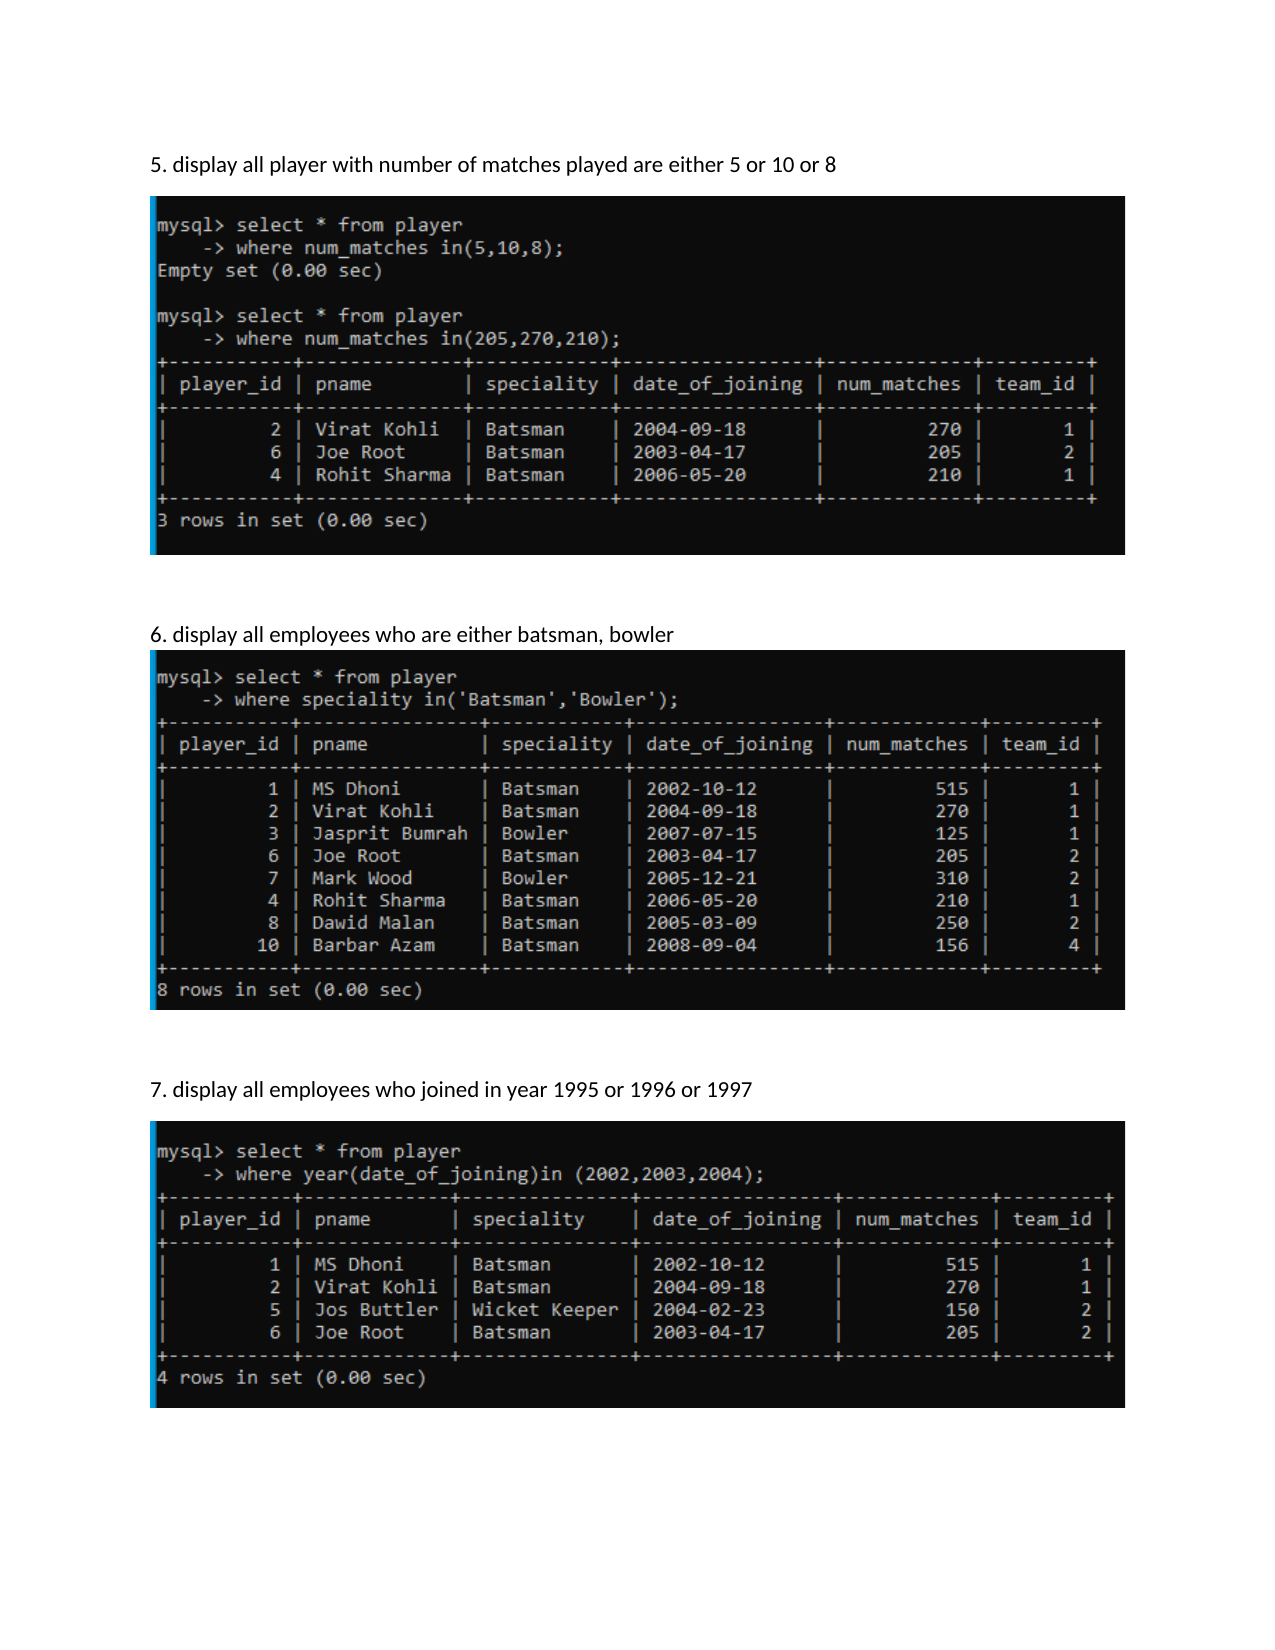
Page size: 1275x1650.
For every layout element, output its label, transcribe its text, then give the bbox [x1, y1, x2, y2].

text 7. display all employees who joined in year 1995 or 1996 or 1997 [150, 1075, 1125, 1103]
picture [156, 196, 1125, 555]
picture [156, 650, 1125, 1010]
text 5. display all player with number of matches played are either 5 or 10 or 8 [150, 150, 1125, 178]
text 6. display all employees who are either batsman, bowler [150, 621, 1125, 650]
picture [156, 1121, 1125, 1408]
